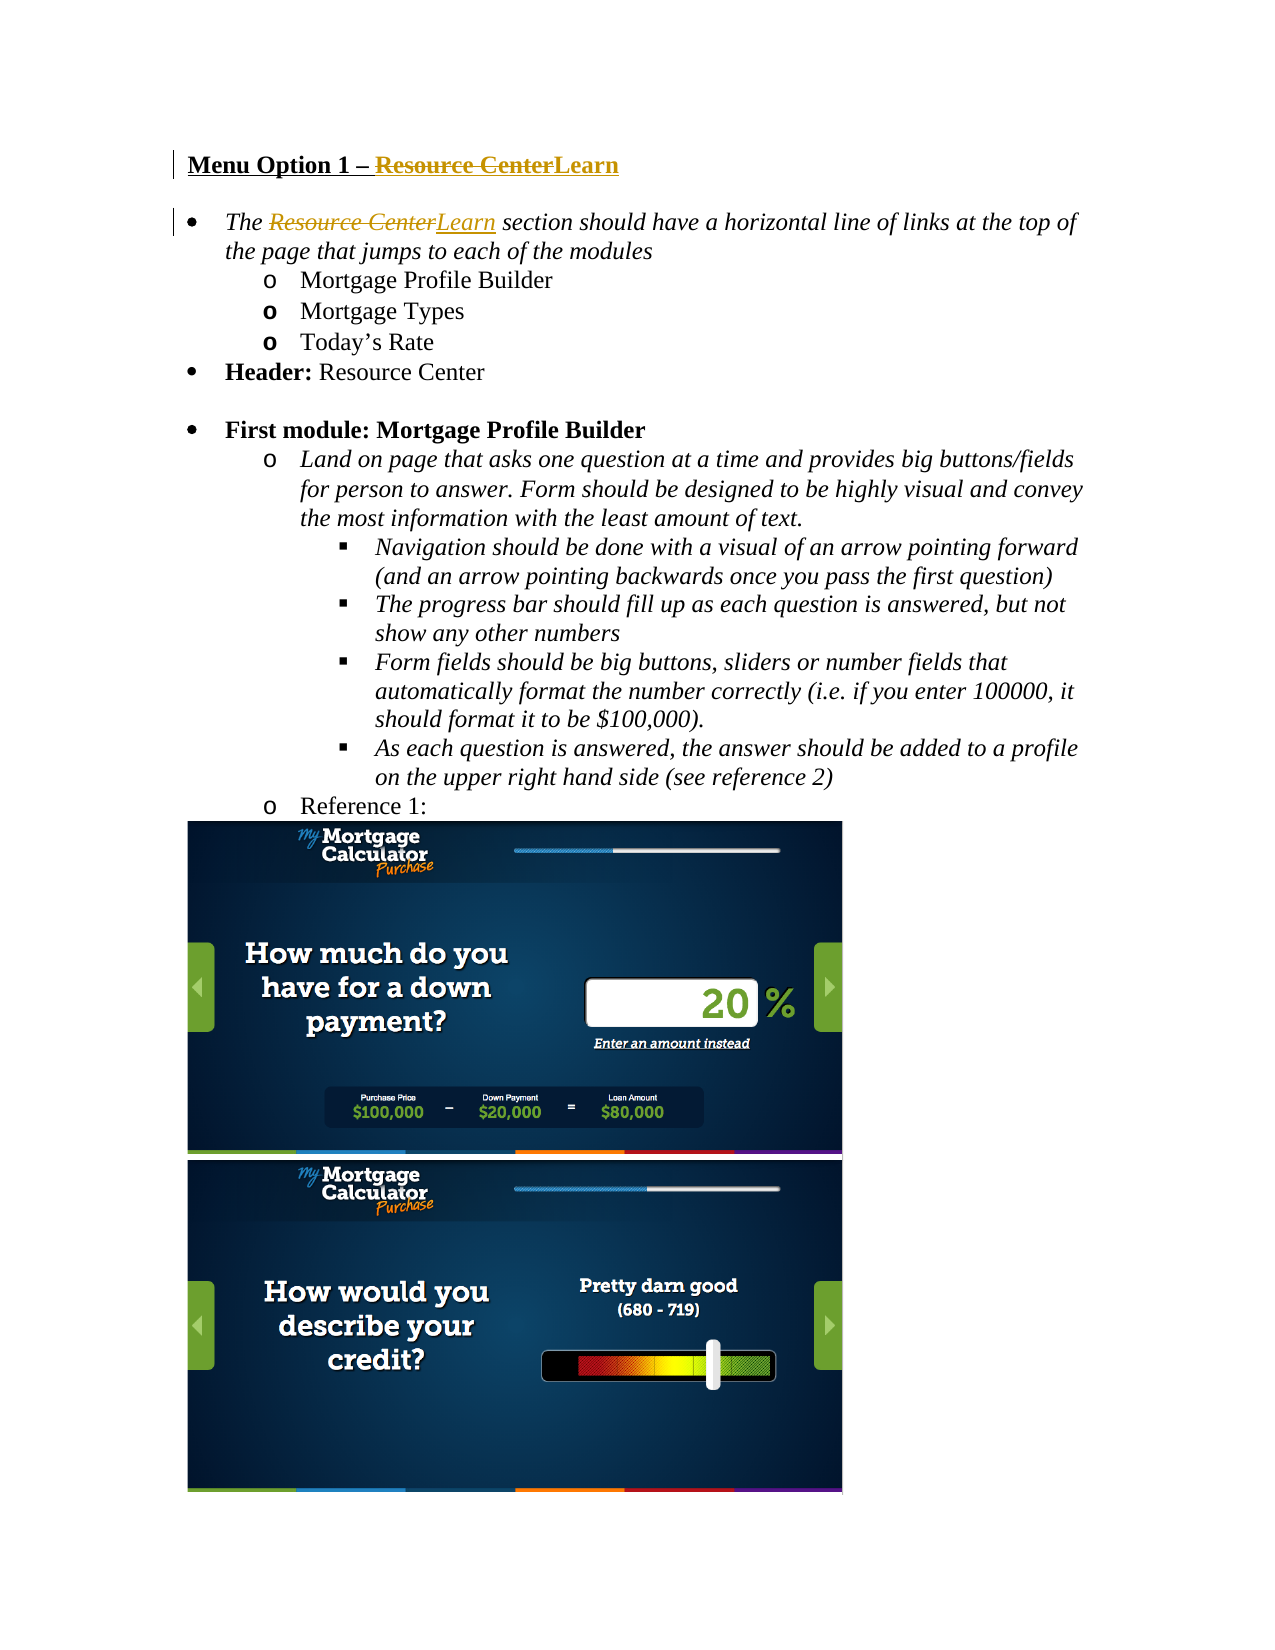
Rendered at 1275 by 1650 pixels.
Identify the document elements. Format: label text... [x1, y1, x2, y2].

list Form fields should be big buttons, sliders or number fields that automatically format the number correctly (i.e. if you enter 100000, it should format it to be $100,000). [337, 647, 1087, 733]
text Menu Option 1 – [187, 150, 1087, 179]
list Land on page that asks one question at a time and provides big buttons/fields for person to answer. Form should be designed to be highly visual and convey the most information with the least amount of text. [262, 444, 1087, 532]
list Mortgage Profile Builder [262, 265, 1087, 296]
list Header: Resource Center [187, 357, 1087, 386]
list Navigation should be done with a visual of an arrow pointing forward (and an arrow pointing backwards once you pass the first question) [337, 532, 1087, 589]
picture [187, 821, 844, 1495]
list First module: Mortgage Profile Builder [187, 415, 1087, 444]
list The progress bar should fill up as each question is answered, but not show any other numbers [337, 589, 1087, 647]
list As each question is answered, the answer should be added to a profile on the upper right hand side (see reference 2) [337, 733, 1087, 791]
list Today’s Rate [262, 327, 1087, 357]
list Reference 1: [262, 791, 1087, 822]
list The section should have a horizontal line of links at the top of the page that jumps to each of the modules [187, 207, 1087, 265]
list Mortgage Types [262, 296, 1087, 327]
